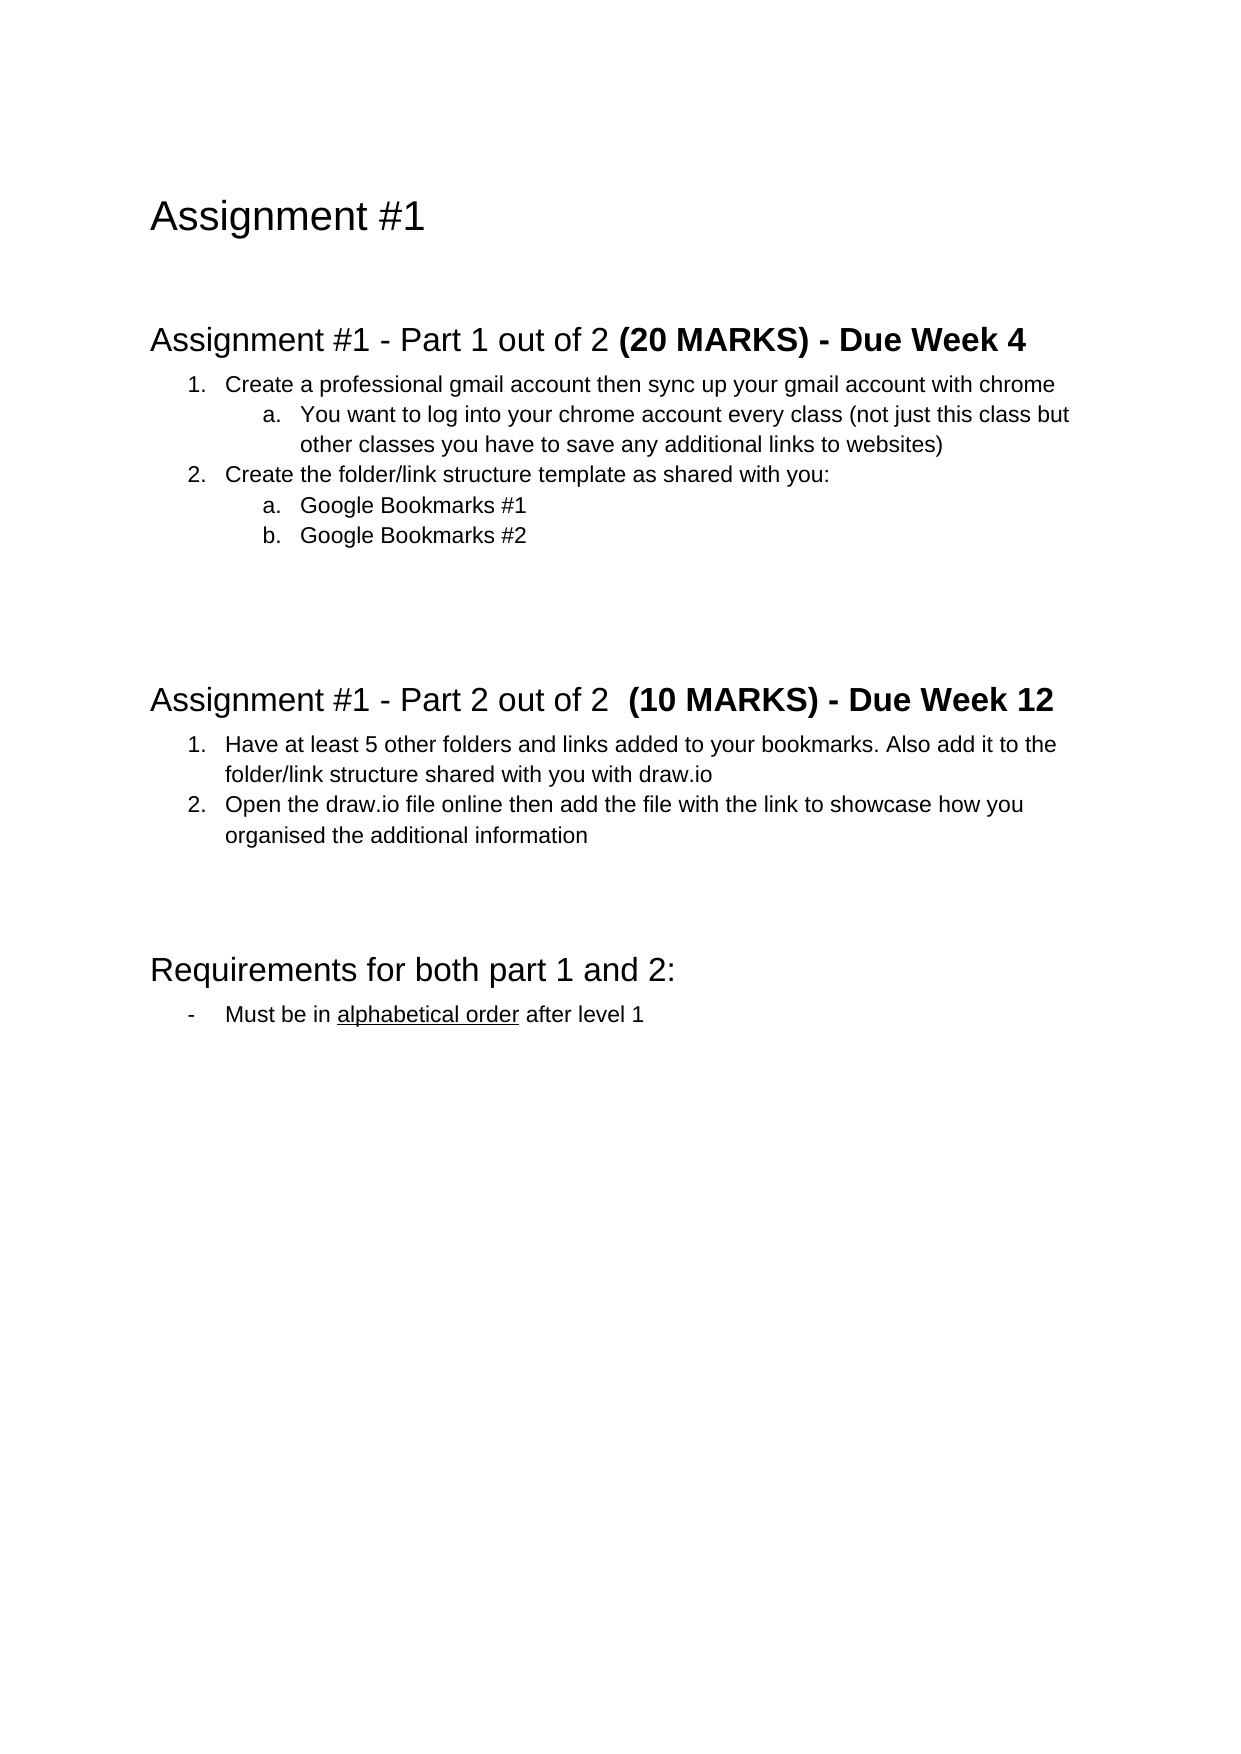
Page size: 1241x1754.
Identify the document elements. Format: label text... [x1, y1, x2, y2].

subtitle Requirements for both part 1 and 2: [150, 950, 1090, 988]
list Create a professional gmail account then sync up your gmail account with chrome [187, 371, 1090, 397]
subtitle Assignment #1 - Part 1 out of 2 (20 MARKS) - Due Week 4 [150, 320, 1090, 358]
list Google Bookmarks #2 [262, 522, 1090, 548]
list Must be in alphabetical order after level 1 [187, 1001, 1090, 1027]
subtitle Assignment #1 [150, 192, 1090, 239]
subtitle Assignment #1 - Part 2 out of 2 (10 MARKS) - Due Week 12 [150, 680, 1090, 718]
list Have at least 5 other folders and links added to your bookmarks. Also add it to the folder/link structure shared with you with draw.io [187, 731, 1090, 788]
list Google Bookmarks #1 [262, 492, 1090, 518]
list You want to log into your chrome account every class (not just this class but other classes you have to save any additional links to websites) [262, 401, 1090, 457]
list Open the draw.io file online then add the file with the link to showcase how you organised the additional information [187, 791, 1090, 848]
list Create the folder/link structure template as shared with you: [187, 461, 1090, 488]
